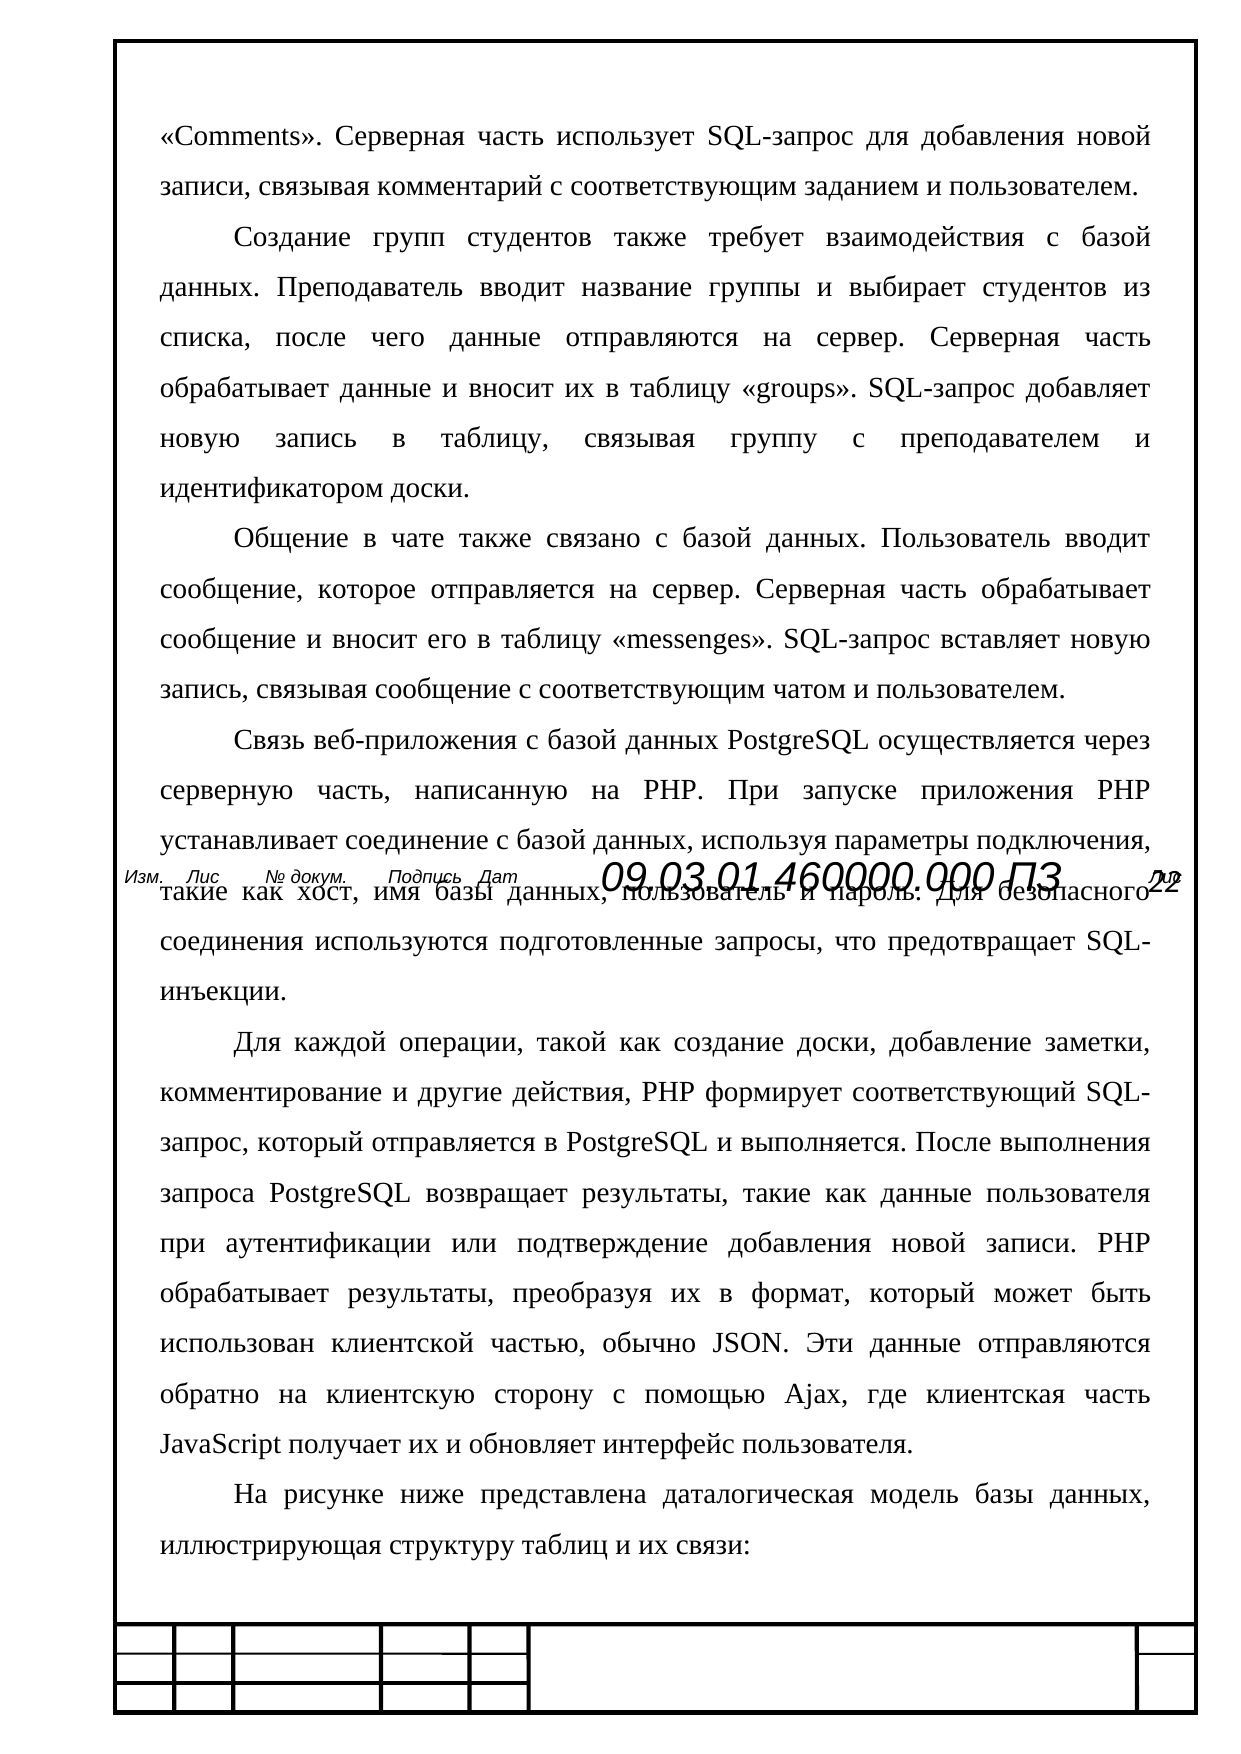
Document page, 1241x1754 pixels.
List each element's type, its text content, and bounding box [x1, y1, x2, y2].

text На рисунке ниже представлена даталогическая модель базы данных, иллюстрирующая структуру таблиц и их связи: [159, 1477, 1152, 1560]
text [159, 118, 1152, 202]
text Для каждой операции, такой как создание доски, добавление заметки, комментирование и другие действия, PHP формирует соответствующий SQL-запрос, который отправляется в PostgreSQL и выполняется. После выполнения запроса PostgreSQL возвращает результаты, такие как данные пользователя при аутентификации или подтверждение добавления новой записи. PHP обрабатывает результаты, преобразуя их в формат, который может быть использован клиентской частью, обычно JSON. Эти данные отправляются обратно на клиентскую сторону с помощью Ajax, где клиентская часть JavaScript получает их и обновляет интерфейс пользователя. [159, 1024, 1152, 1460]
text Общение в чате также связано с базой данных. Пользователь вводит сообщение, которое отправляется на сервер. Серверная часть обрабатывает сообщение и вносит его в таблицу «messenges». SQL-запрос вставляет новую запись, связывая сообщение с соответствующим чатом и пользователем. [159, 521, 1152, 705]
text Создание групп студентов также требует взаимодействия с базой данных. Преподаватель вводит название группы и выбирает студентов из списка, после чего данные отправляются на сервер. Серверная часть обрабатывает данные и вносит их в таблицу «groups». SQL-запрос добавляет новую запись в таблицу, связывая группу с преподавателем и идентификатором доски. [159, 219, 1152, 504]
text Связь веб-приложения с базой данных PostgreSQL осуществляется через серверную часть, написанную на PHP. При запуске приложения PHP устанавливает соединение с базой данных, используя параметры подключения, такие как хост, имя базы данных, пользователь и пароль. Для безопасного соединения используются подготовленные запросы, что предотвращает SQL-инъекции. [159, 722, 1152, 1007]
